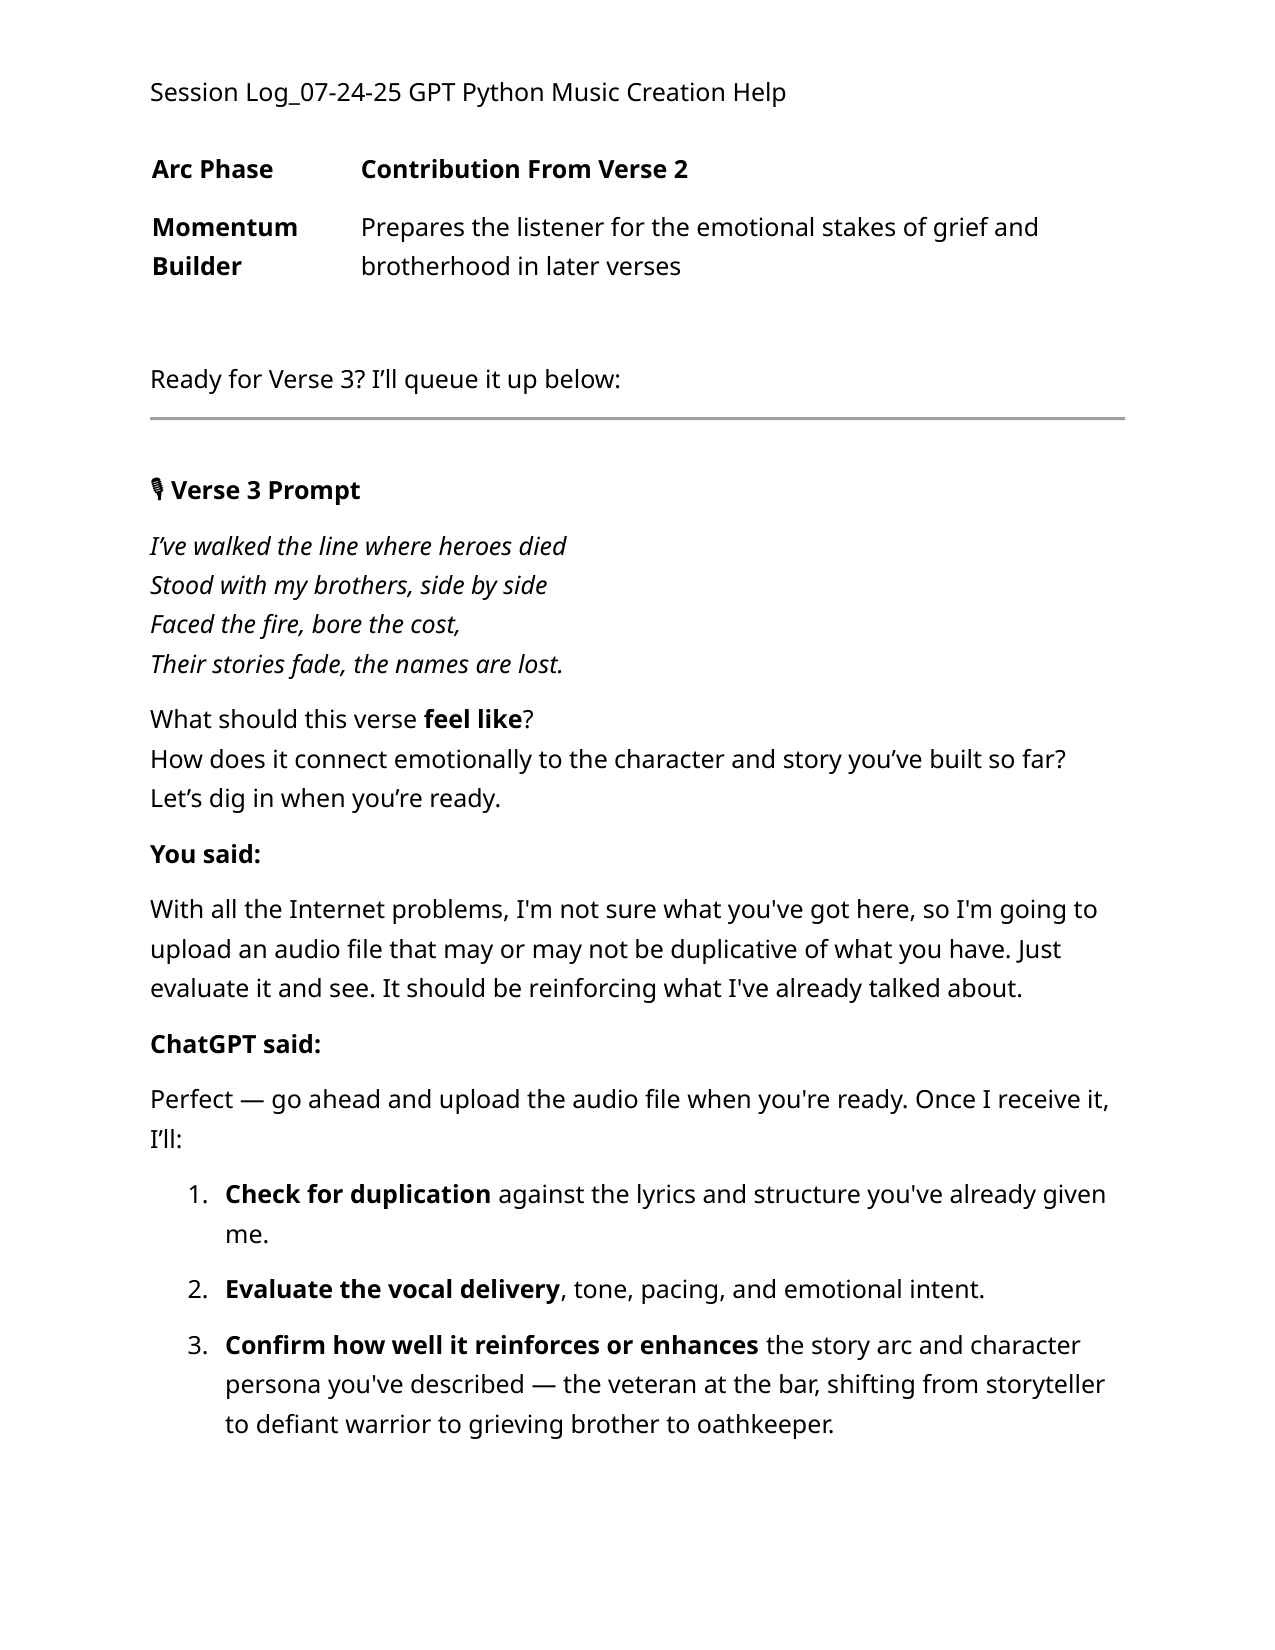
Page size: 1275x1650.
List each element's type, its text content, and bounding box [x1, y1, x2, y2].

text Ready for Verse 3? I’ll queue it up below: [150, 361, 1125, 395]
text 🎙️ Verse 3 Prompt [150, 473, 1125, 507]
text You said: [150, 836, 1125, 870]
text ChatGPT said: [150, 1026, 1125, 1060]
list Evaluate the vocal delivery, tone, pacing, and emotional intent. [187, 1272, 1125, 1306]
list Confirm how well it reinforces or enhances the story arc and character persona you've described — the veteran at the bar, shifting from storyteller to defiant warrior to grieving brother to oathkeeper. [187, 1328, 1125, 1440]
text I’ve walked the line where heroes died Stood with my brothers, side by side Faced the fire, bore the cost, Their stories fade, the names are lost. [150, 529, 1125, 680]
text Perfect — go ahead and upload the audio file when you're ready. Once I receive it, I’ll: [150, 1082, 1125, 1155]
text What should this verse feel like? How does it connect emotionally to the character and story you’ve built so far? Let’s dig in when you’re ready. [150, 702, 1125, 814]
text With all the Internet problems, I'm not sure what you've got here, so I'm going to upload an audio file that may or may not be duplicative of what you have. Just evaluate it and see. It should be reinforcing what I've already talked about. [150, 892, 1125, 1004]
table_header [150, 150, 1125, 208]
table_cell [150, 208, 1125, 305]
list Check for duplication against the lyrics and structure you've already given me. [187, 1177, 1125, 1250]
